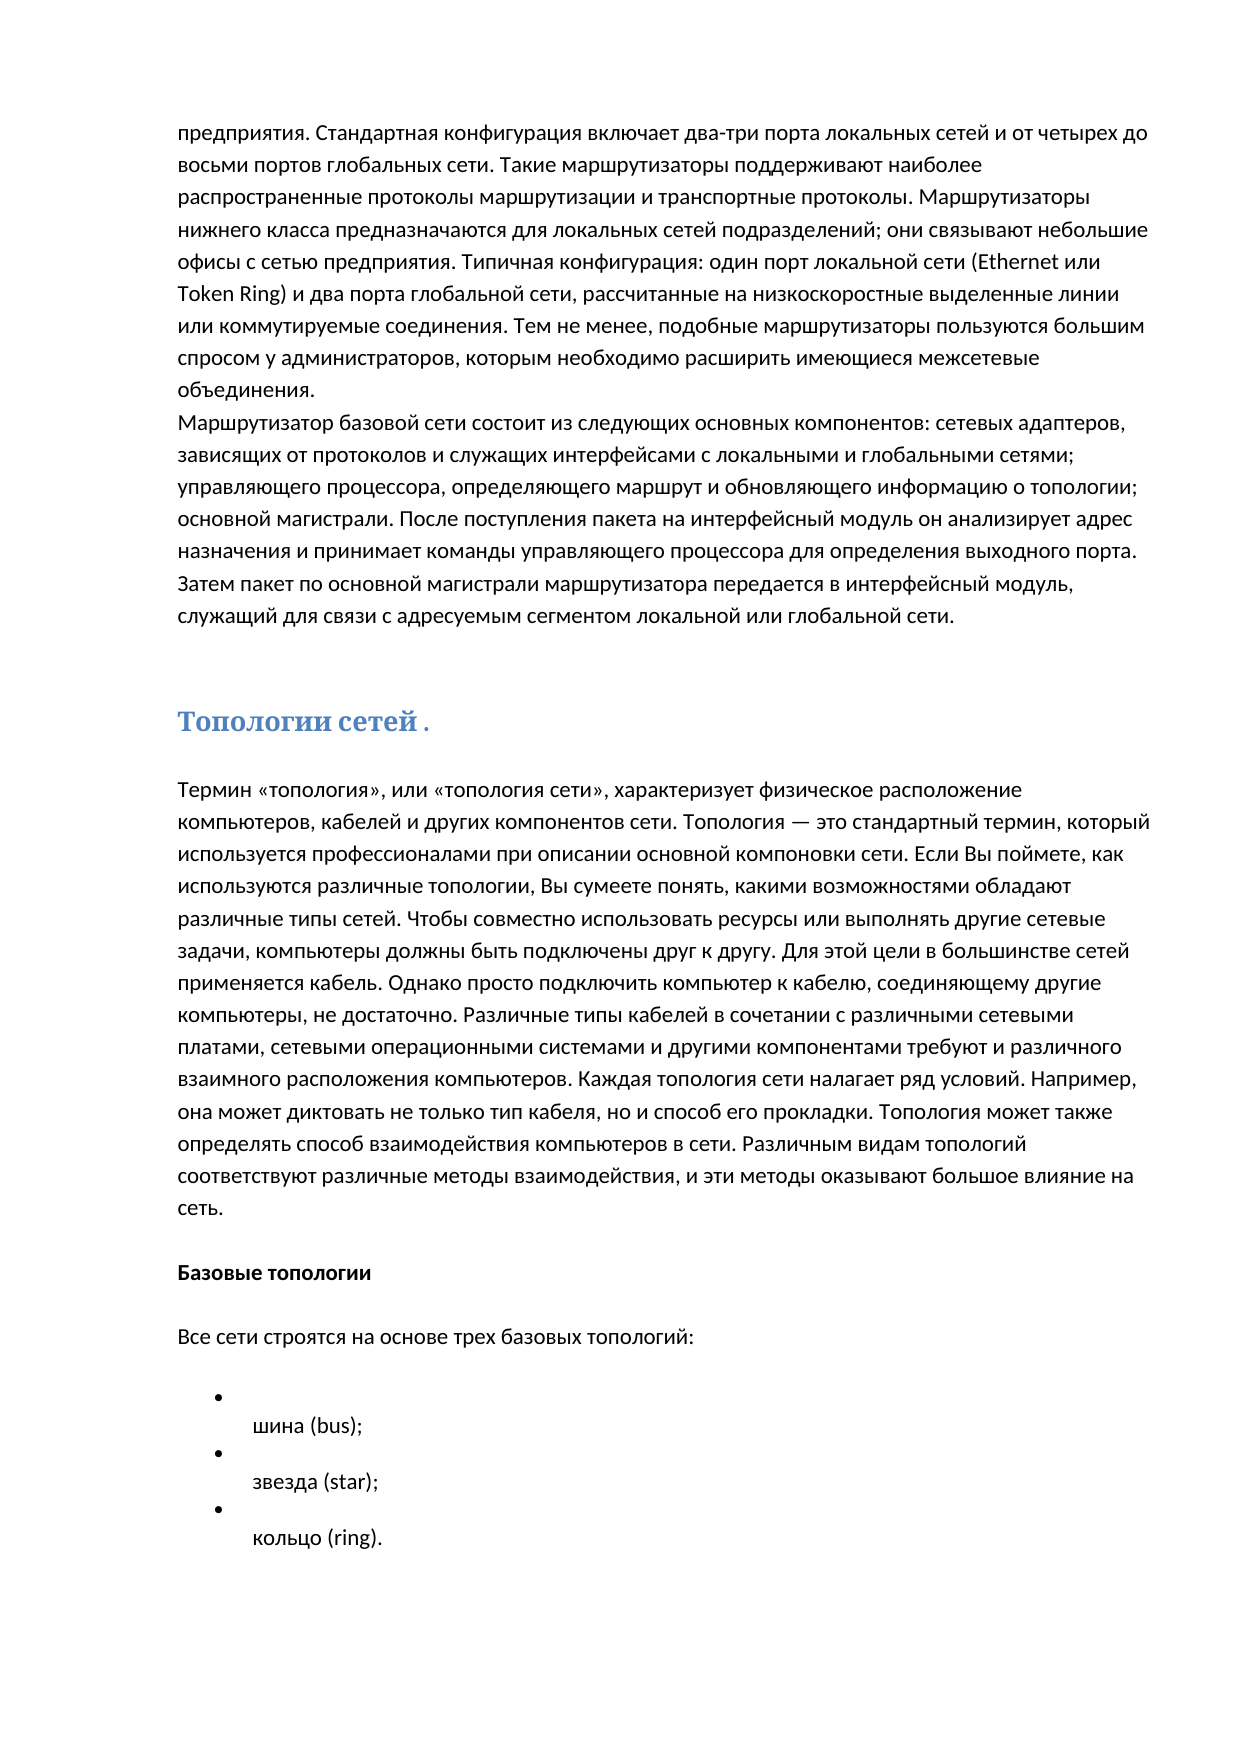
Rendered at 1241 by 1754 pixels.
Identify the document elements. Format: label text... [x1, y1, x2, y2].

list кольцо (ring). [215, 1496, 1152, 1552]
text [177, 118, 1152, 629]
list шина (bus); [215, 1383, 1152, 1439]
list звезда (star); [215, 1439, 1152, 1496]
subtitle Топологии сетей . [177, 707, 1152, 738]
text Термин «топология», или «топология сети», характеризует физическое расположение компьютеров, кабелей и других компонентов сети. Топология — это стандартный термин, который используется профессионалами при описании основной компоновки сети. Если Вы поймете, как используются различные топологии, Вы сумеете понять, какими возможностями обладают различные типы сетей. Чтобы совместно использовать ресурсы или выполнять другие сетевые задачи, компьютеры должны быть подключены друг к другу. Для этой цели в большинстве сетей применяется кабель. Однако просто подключить компьютер к кабелю, соединяющему другие компьютеры, не достаточно. Различные типы кабелей в сочетании с различными сетевыми платами, сетевыми операционными системами и другими компонентами требуют и различного взаимного расположения компьютеров. Каждая топология сети налагает ряд условий. Например, она может диктовать не только тип кабеля, но и способ его прокладки. Топология может также определять способ взаимодействия компьютеров в сети. Различным видам топологий соответствуют различные методы взаимодействия, и эти методы оказывают большое влияние на сеть. Базовые топологии Все сети строятся на основе трех базовых топологий: [177, 743, 1152, 1350]
